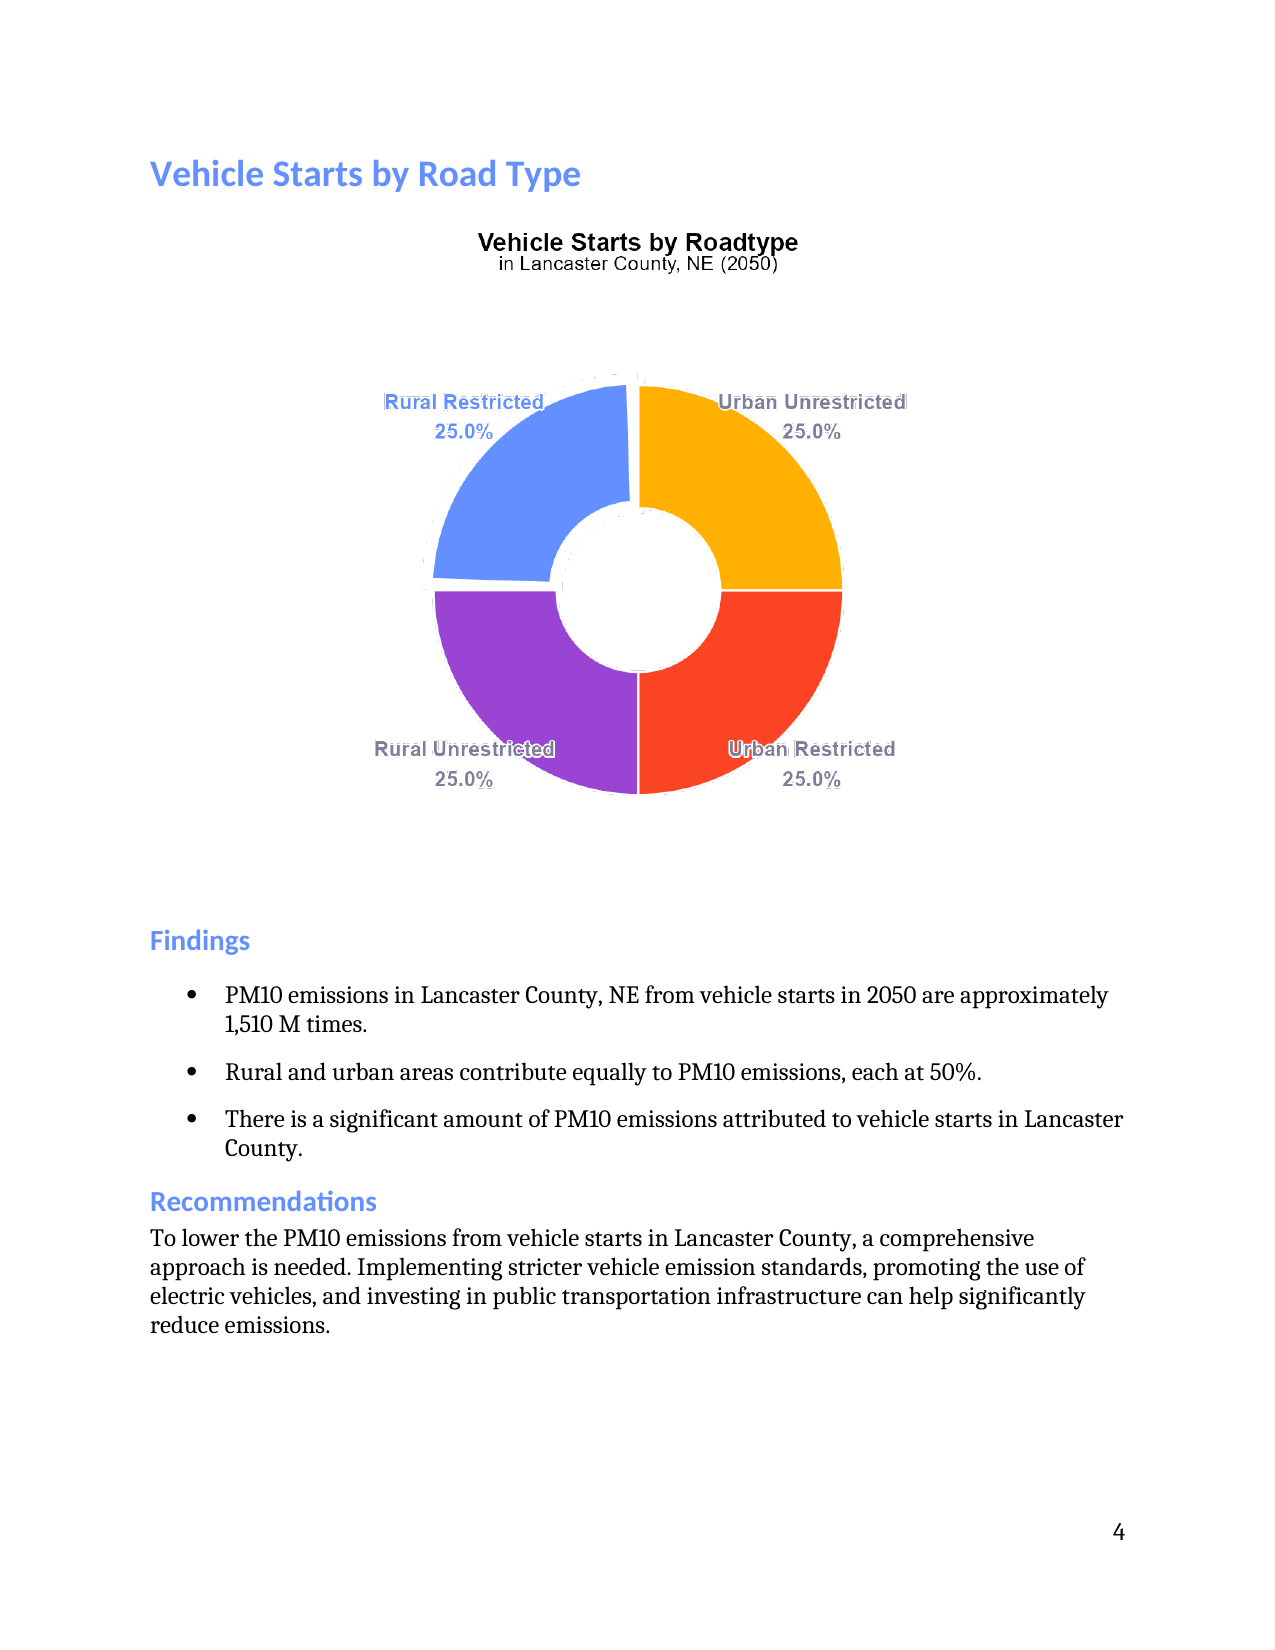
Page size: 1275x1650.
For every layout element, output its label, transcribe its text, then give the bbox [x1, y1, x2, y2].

picture [300, 221, 976, 897]
text There is a significant amount of PM10 emissions attributed to vehicle starts in Lancaster County. [187, 1105, 1125, 1162]
subtitle Vehicle Starts by Road Type [150, 150, 1125, 196]
subtitle Findings [150, 922, 1125, 957]
subtitle Recommendations [150, 1183, 1125, 1219]
text Rural and urban areas contribute equally to PM10 emissions, each at 50%. [187, 1057, 1125, 1086]
text To lower the PM10 emissions from vehicle starts in Lancaster County, a comprehensive approach is needed. Implementing stricter vehicle emission standards, promoting the use of electric vehicles, and investing in public transportation infrastructure can help significantly reduce emissions. [150, 1224, 1125, 1339]
text PM10 emissions in Lancaster County, NE from vehicle starts in 2050 are approximately 1,510 M times. [187, 981, 1125, 1039]
